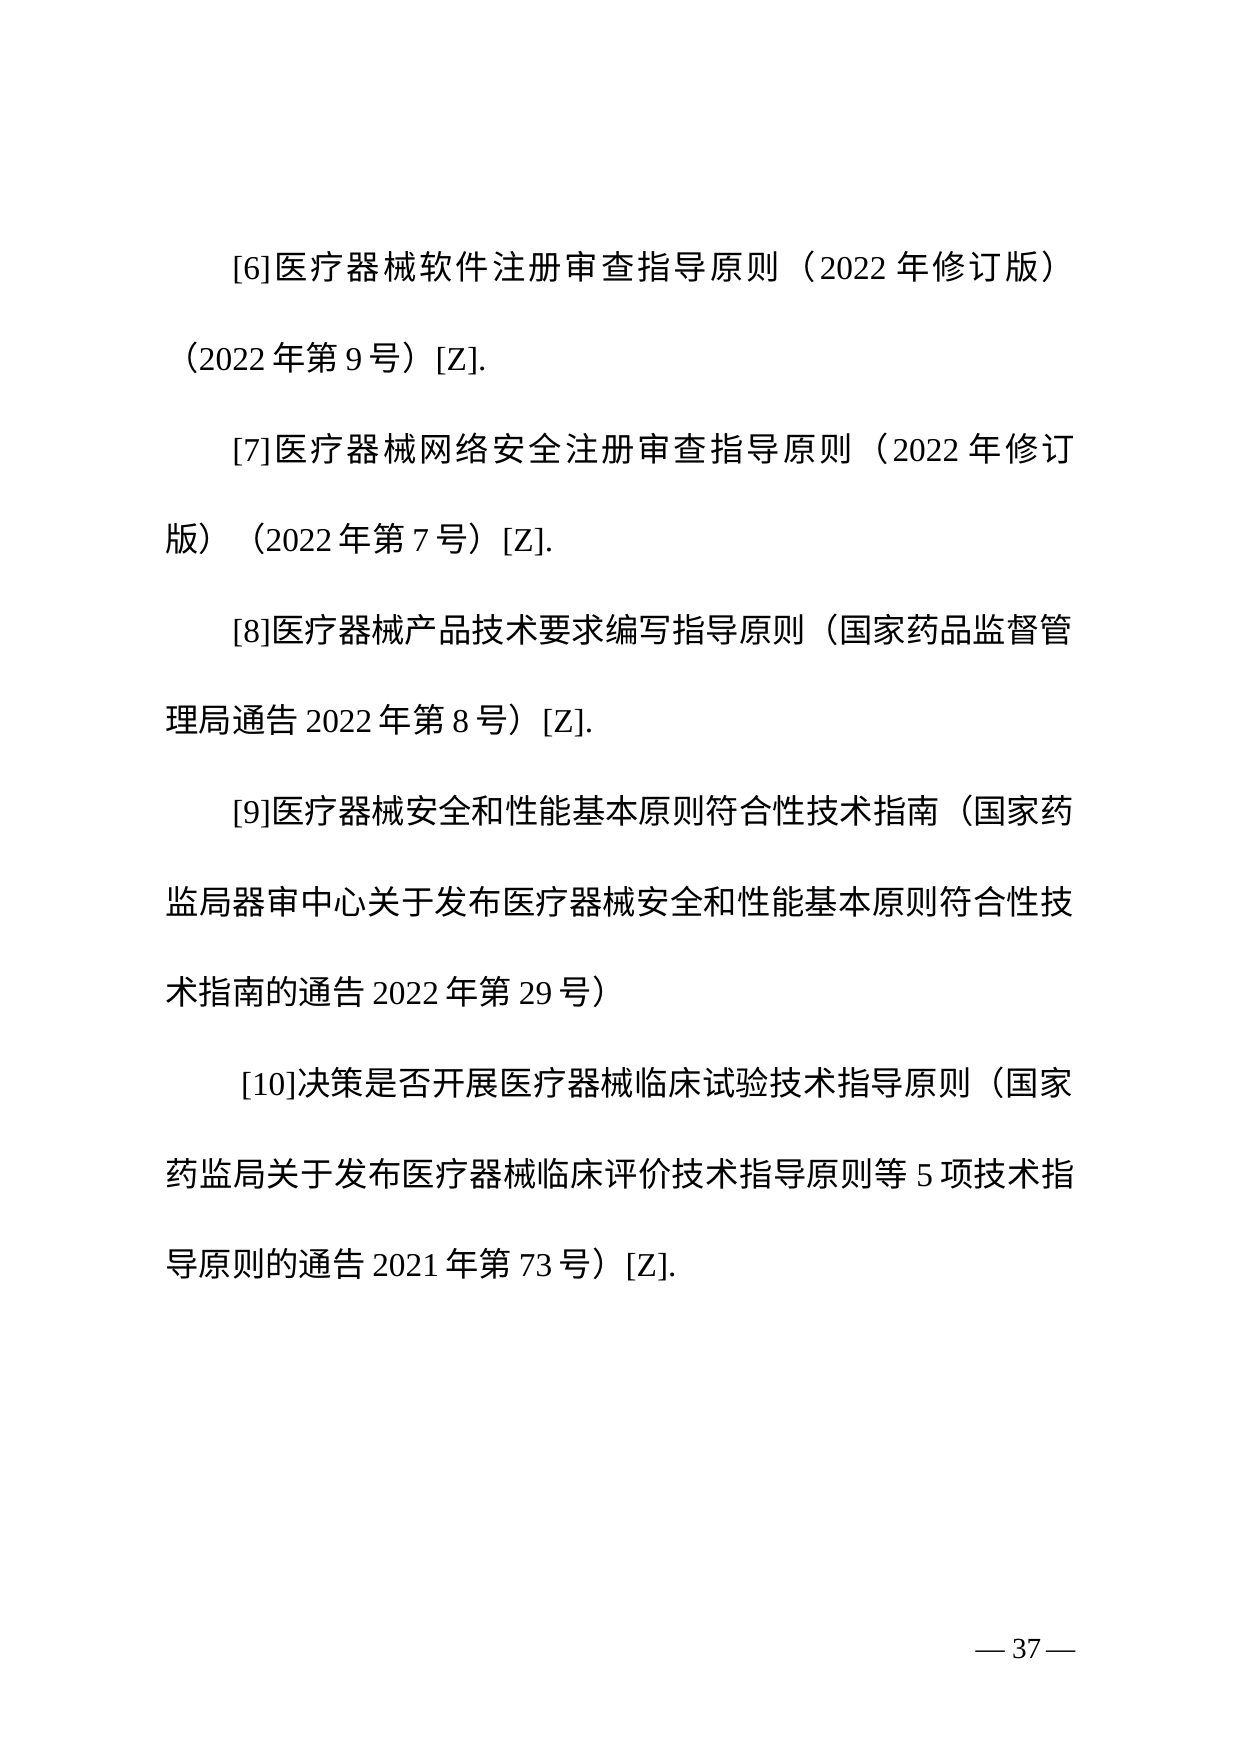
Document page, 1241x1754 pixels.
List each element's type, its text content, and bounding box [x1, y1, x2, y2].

text [9]医疗器械安全和性能基本原则符合性技术指南（国家药监局器审中心关于发布医疗器械安全和性能基本原则符合性技术指南的通告2022年第29号） [165, 764, 1075, 1036]
text [6]医疗器械软件注册审查指导原则（2022年修订版）（2022年第9号）[Z]. [165, 220, 1075, 401]
text [7]医疗器械网络安全注册审查指导原则（2022年修订版）（2022年第7号）[Z]. [165, 401, 1075, 582]
text [8]医疗器械产品技术要求编写指导原则（国家药品监督管理局通告2022年第8号）[Z]. [165, 582, 1075, 764]
text [10]决策是否开展医疗器械临床试验技术指导原则（国家药监局关于发布医疗器械临床评价技术指导原则等5项技术指导原则的通告2021年第73号）[Z]. [165, 1036, 1075, 1307]
